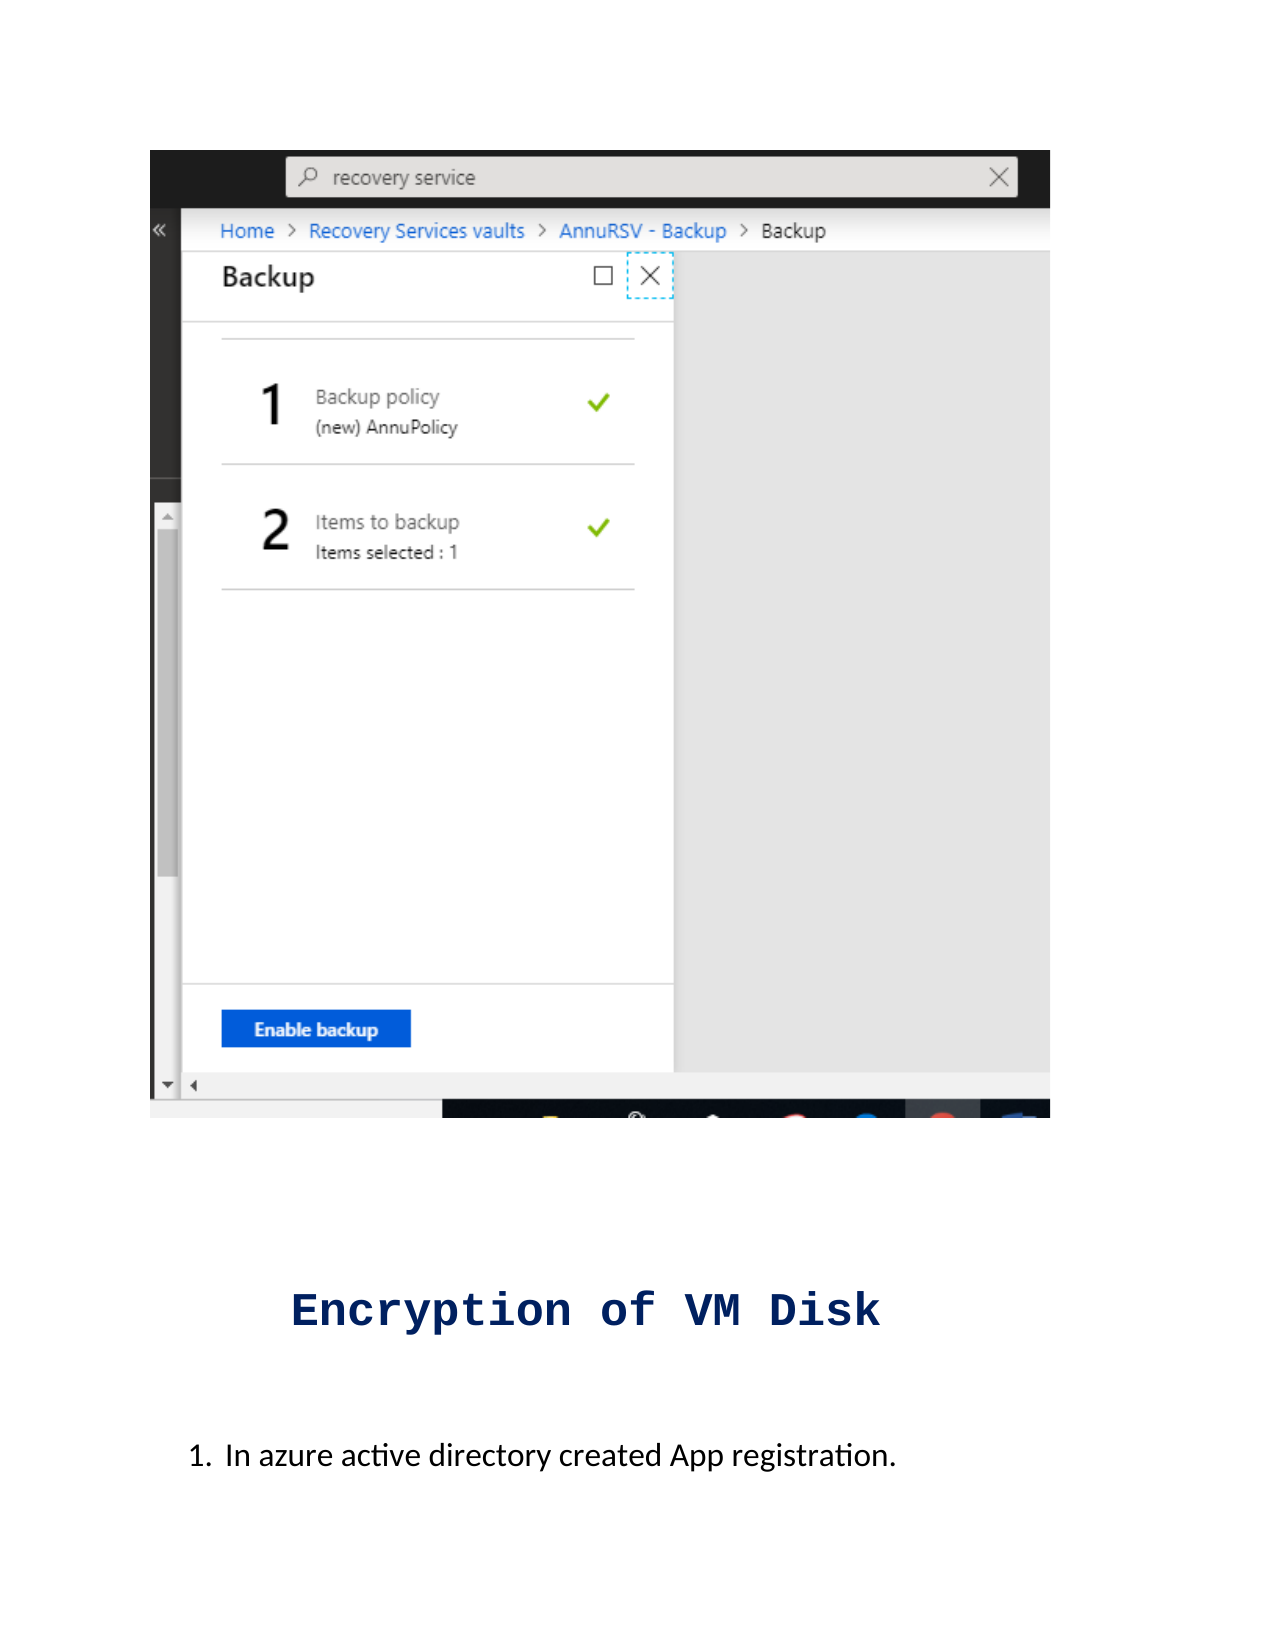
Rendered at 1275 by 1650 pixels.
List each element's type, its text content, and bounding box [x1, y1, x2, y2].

picture [150, 150, 1050, 1118]
list In azure active directory created App registration. [187, 1434, 1125, 1474]
text Encryption of VM Disk [150, 1286, 1125, 1339]
